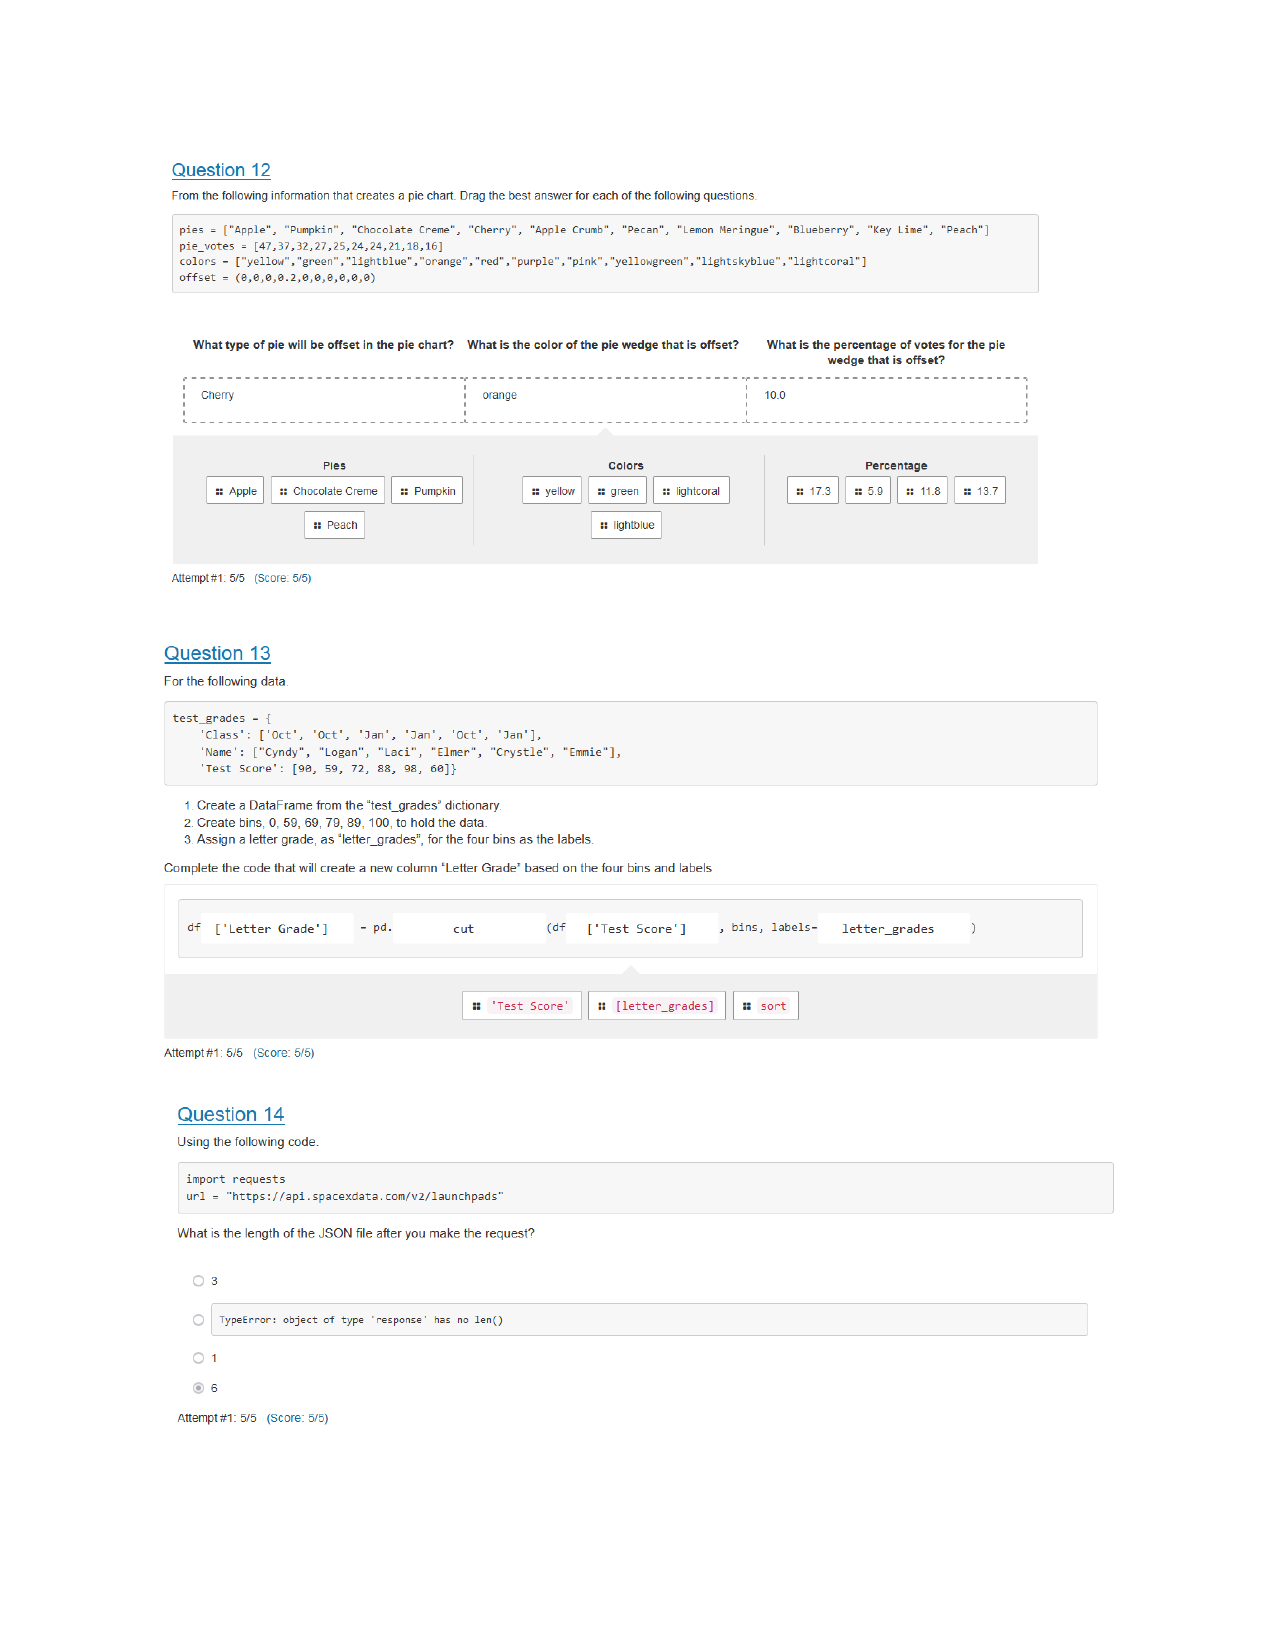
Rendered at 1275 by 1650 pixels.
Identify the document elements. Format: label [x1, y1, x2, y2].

picture [150, 150, 1125, 616]
picture [150, 1095, 1125, 1474]
picture [150, 634, 1125, 1077]
